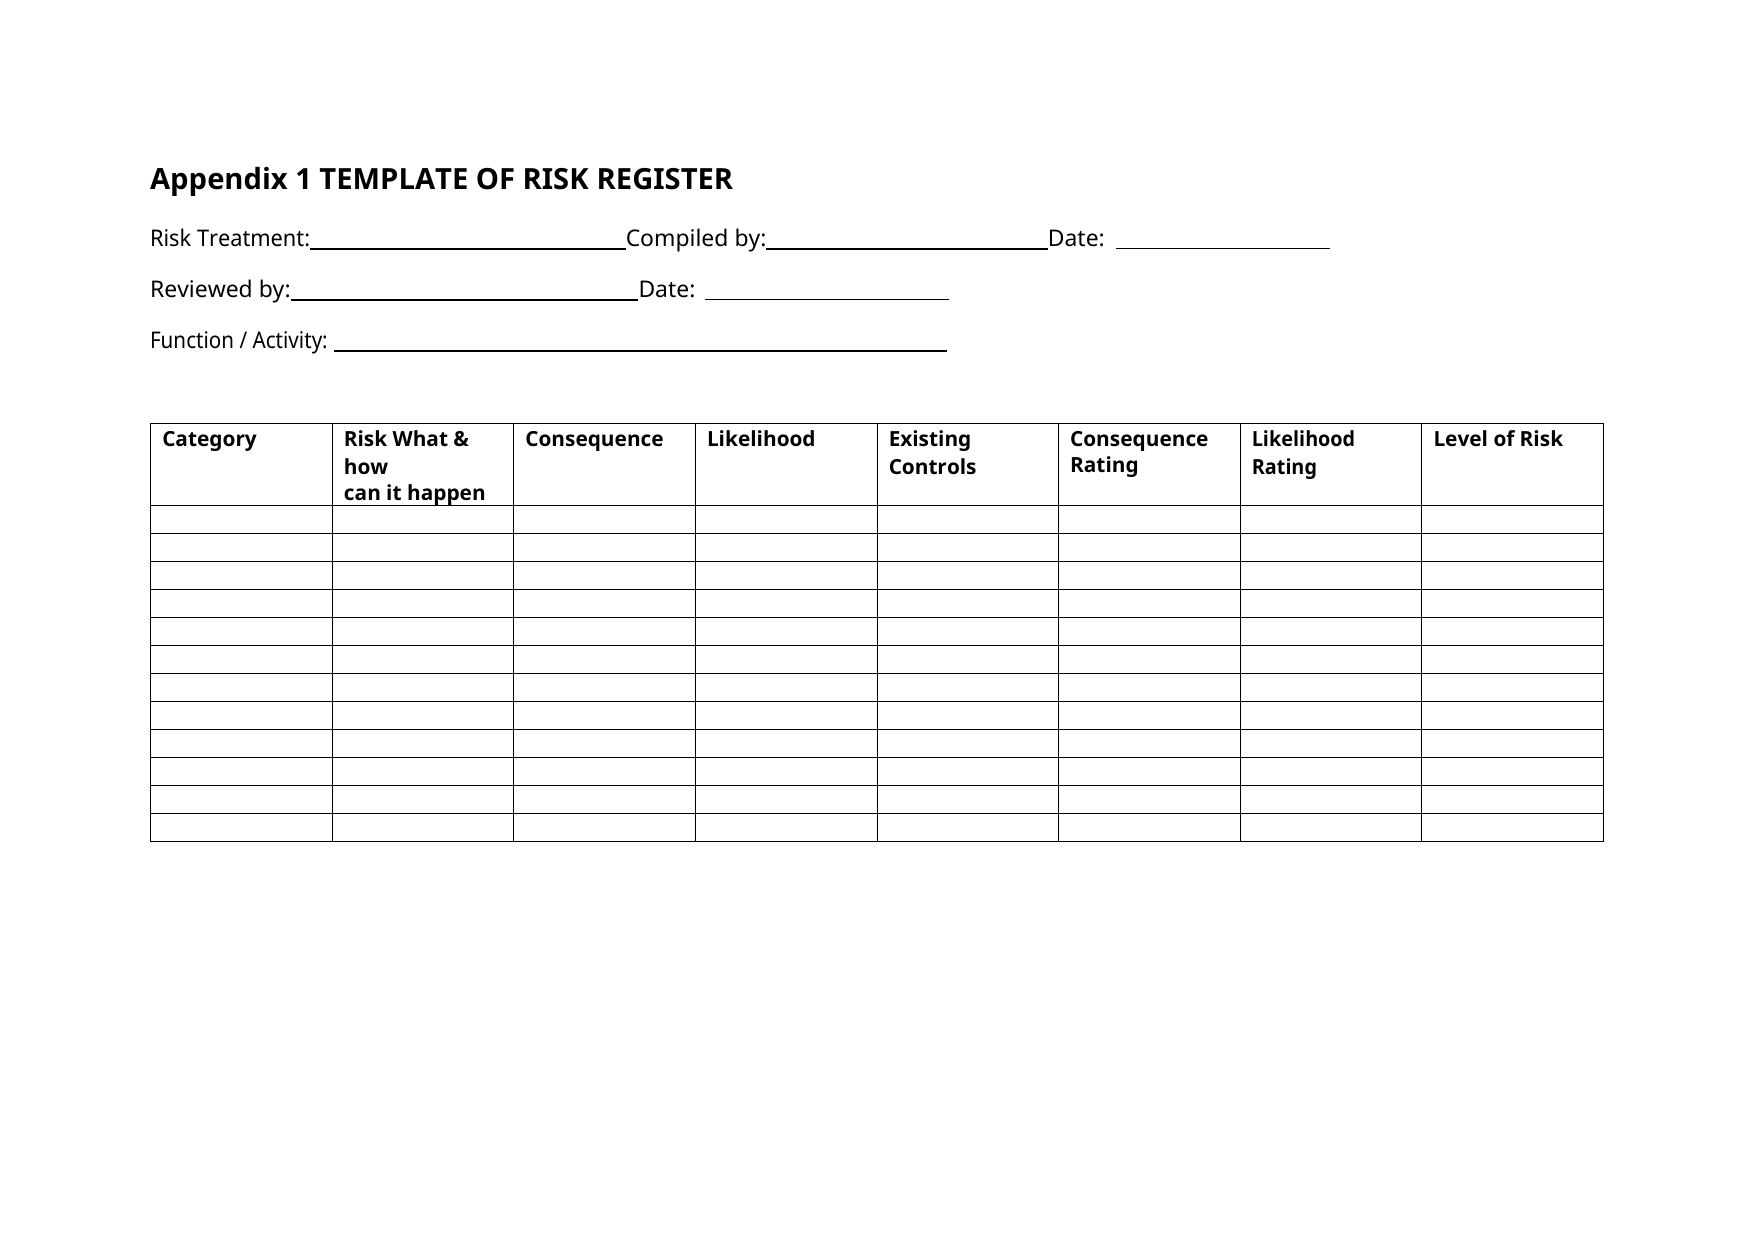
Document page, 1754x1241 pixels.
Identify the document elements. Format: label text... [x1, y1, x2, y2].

table_cell [333, 562, 513, 589]
table_cell [696, 758, 877, 785]
table_cell [696, 814, 877, 841]
table_cell [1059, 674, 1240, 701]
table_cell [696, 506, 877, 533]
table_cell [514, 646, 695, 673]
table_cell [1241, 506, 1421, 533]
table_cell [1422, 562, 1603, 589]
table_cell [696, 702, 877, 729]
table_cell [1241, 814, 1421, 841]
table_cell [878, 562, 1058, 589]
table_header Category [151, 424, 332, 505]
table_cell [333, 674, 513, 701]
table_cell [514, 702, 695, 729]
table_header Consequence Rating [1059, 424, 1240, 505]
table_cell [333, 730, 513, 757]
table_cell [1422, 730, 1603, 757]
table_cell [333, 618, 513, 645]
table_cell [514, 758, 695, 785]
table_cell [514, 618, 695, 645]
table_cell [333, 758, 513, 785]
table_cell [1059, 786, 1240, 813]
text Function / Activity: [150, 324, 1616, 356]
table_cell [514, 814, 695, 841]
text Reviewed by: Date: [150, 273, 1616, 304]
table_cell [1059, 702, 1240, 729]
table_header Risk What & how can it happen [333, 424, 513, 505]
table_cell [878, 646, 1058, 673]
table_cell [333, 786, 513, 813]
table_cell [333, 534, 513, 561]
table_cell [1241, 730, 1421, 757]
table_cell [333, 814, 513, 841]
table_cell [514, 506, 695, 533]
table_cell [1241, 534, 1421, 561]
table_cell [878, 534, 1058, 561]
table_cell [1241, 758, 1421, 785]
table_cell [878, 758, 1058, 785]
table_cell [696, 590, 877, 617]
table_cell [1059, 562, 1240, 589]
text Risk Treatment: Compiled by: Date: [150, 221, 1616, 253]
table_cell [1422, 786, 1603, 813]
table_cell [878, 786, 1058, 813]
table_cell [696, 674, 877, 701]
table_cell [1422, 758, 1603, 785]
table_cell [696, 646, 877, 673]
table_cell [333, 590, 513, 617]
table_cell [1422, 646, 1603, 673]
table_cell [1422, 702, 1603, 729]
table_cell [878, 702, 1058, 729]
table_cell [151, 702, 332, 729]
table_cell [151, 674, 332, 701]
table_cell [1059, 590, 1240, 617]
table_cell [514, 786, 695, 813]
table_cell [333, 702, 513, 729]
table_cell [151, 646, 332, 673]
table_cell [333, 646, 513, 673]
table_cell [878, 674, 1058, 701]
table_cell [1422, 506, 1603, 533]
table_cell [1422, 814, 1603, 841]
table_cell [151, 730, 332, 757]
table_header Consequence [514, 424, 695, 505]
table_cell [878, 590, 1058, 617]
table_cell [151, 814, 332, 841]
table_cell [151, 534, 332, 561]
table_cell [1059, 730, 1240, 757]
table_header Likelihood Rating [1241, 424, 1421, 505]
table_cell [1241, 562, 1421, 589]
table_cell [1422, 534, 1603, 561]
table_cell [151, 506, 332, 533]
table_cell [1422, 618, 1603, 645]
table_cell [514, 562, 695, 589]
table_cell [151, 758, 332, 785]
table_cell [696, 562, 877, 589]
table_cell [1241, 590, 1421, 617]
table_cell [1059, 506, 1240, 533]
table_cell [696, 618, 877, 645]
table_cell [151, 590, 332, 617]
table_cell [151, 618, 332, 645]
table_cell [1241, 674, 1421, 701]
table_cell [514, 730, 695, 757]
table_header Existing Controls [878, 424, 1058, 505]
table_cell [514, 590, 695, 617]
table_cell [1241, 786, 1421, 813]
table_header Likelihood [696, 424, 877, 505]
table_cell [878, 814, 1058, 841]
table_cell [1059, 814, 1240, 841]
table_cell [1059, 618, 1240, 645]
table_cell [1422, 674, 1603, 701]
table_cell [1059, 758, 1240, 785]
table_cell [878, 506, 1058, 533]
table_header Level of Risk [1422, 424, 1603, 505]
table_cell [696, 786, 877, 813]
table_cell [878, 730, 1058, 757]
table_cell [696, 730, 877, 757]
table_cell [151, 786, 332, 813]
table_cell [333, 506, 513, 533]
table_cell [1241, 702, 1421, 729]
table_cell [514, 534, 695, 561]
table_cell [696, 534, 877, 561]
table_cell [1059, 646, 1240, 673]
table_cell [151, 562, 332, 589]
table_cell [1422, 590, 1603, 617]
table_cell [1241, 618, 1421, 645]
table_cell [1241, 646, 1421, 673]
subtitle Appendix 1 TEMPLATE OF RISK REGISTER [150, 158, 1616, 198]
table_cell [514, 674, 695, 701]
table_cell [1059, 534, 1240, 561]
table_cell [878, 618, 1058, 645]
